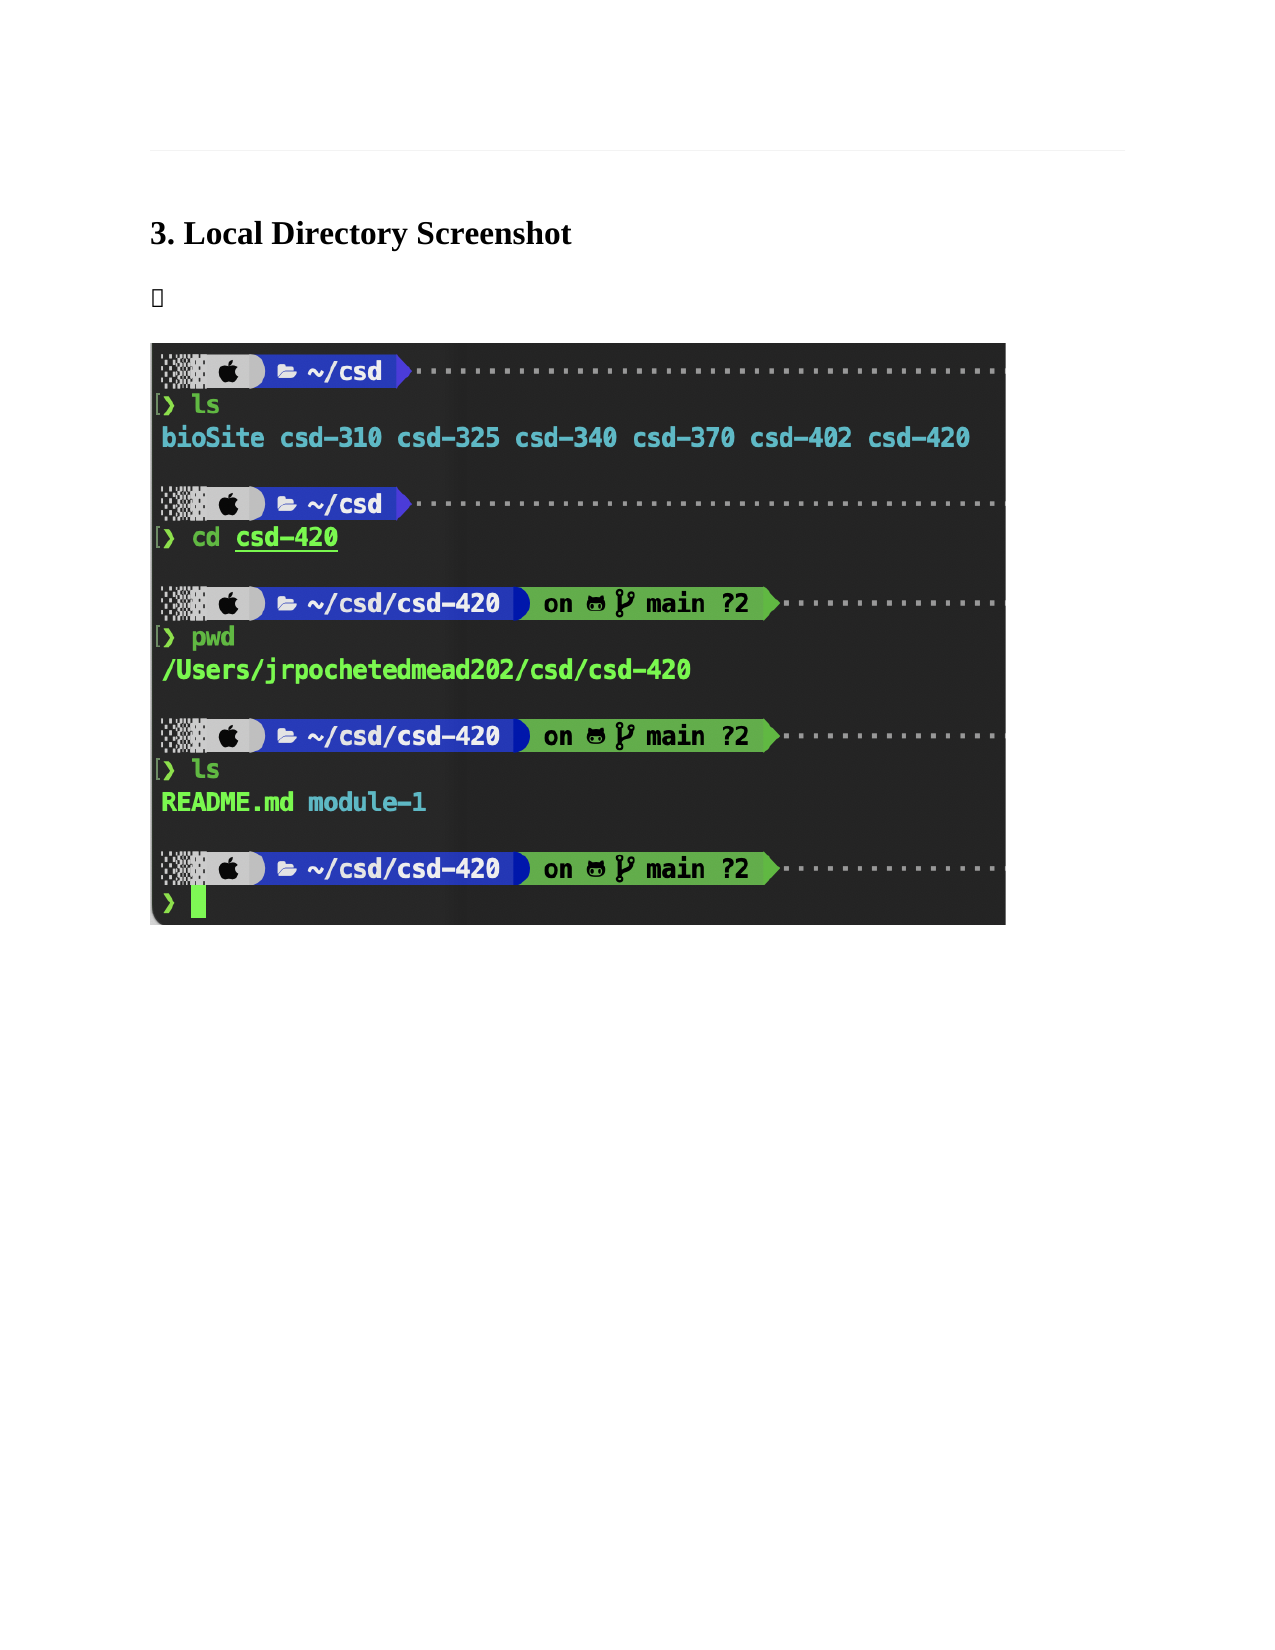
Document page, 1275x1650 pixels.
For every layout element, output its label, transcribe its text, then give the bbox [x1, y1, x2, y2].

text 📸 [150, 281, 1125, 315]
picture [150, 343, 1006, 925]
text 3. Local Directory Screenshot [150, 213, 1125, 252]
